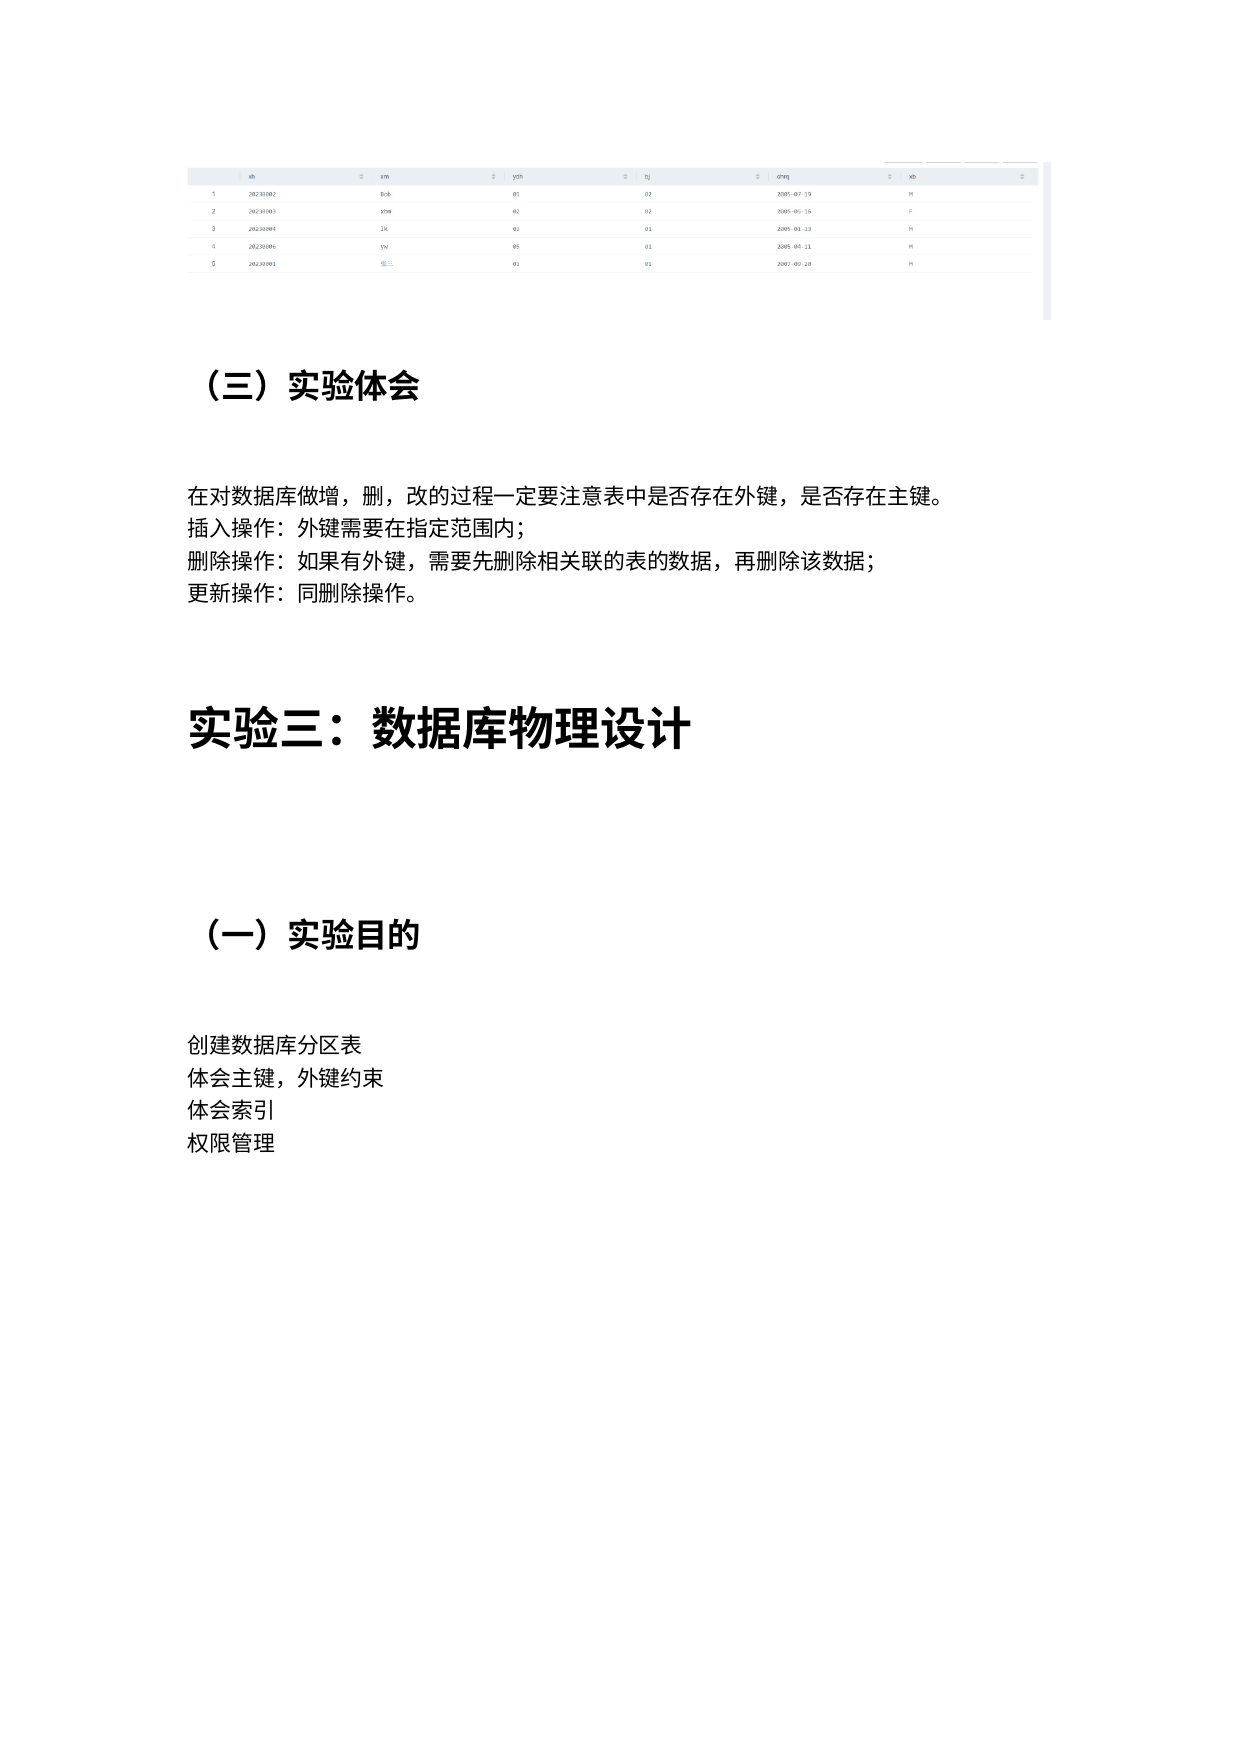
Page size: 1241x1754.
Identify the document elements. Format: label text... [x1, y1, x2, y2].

text 体会索引 [187, 1093, 1053, 1125]
text 在对数据库做增，删，改的过程一定要注意表中是否存在外键，是否存在主键。 [187, 478, 1053, 511]
subtitle 实验三：数据库物理设计 [187, 676, 1053, 774]
picture [187, 162, 1052, 320]
text 更新操作：同删除操作。 [187, 576, 1053, 608]
subtitle 实验目的 [187, 901, 1053, 966]
text 创建数据库分区表 [187, 1028, 1053, 1060]
text 体会主键，外键约束 [187, 1060, 1053, 1093]
text 插入操作：外键需要在指定范围内； [187, 511, 1053, 543]
subtitle 实验体会 [187, 352, 1053, 417]
text 删除操作：如果有外键，需要先删除相关联的表的数据，再删除该数据； [187, 543, 1053, 576]
text 权限管理 [187, 1125, 1053, 1158]
